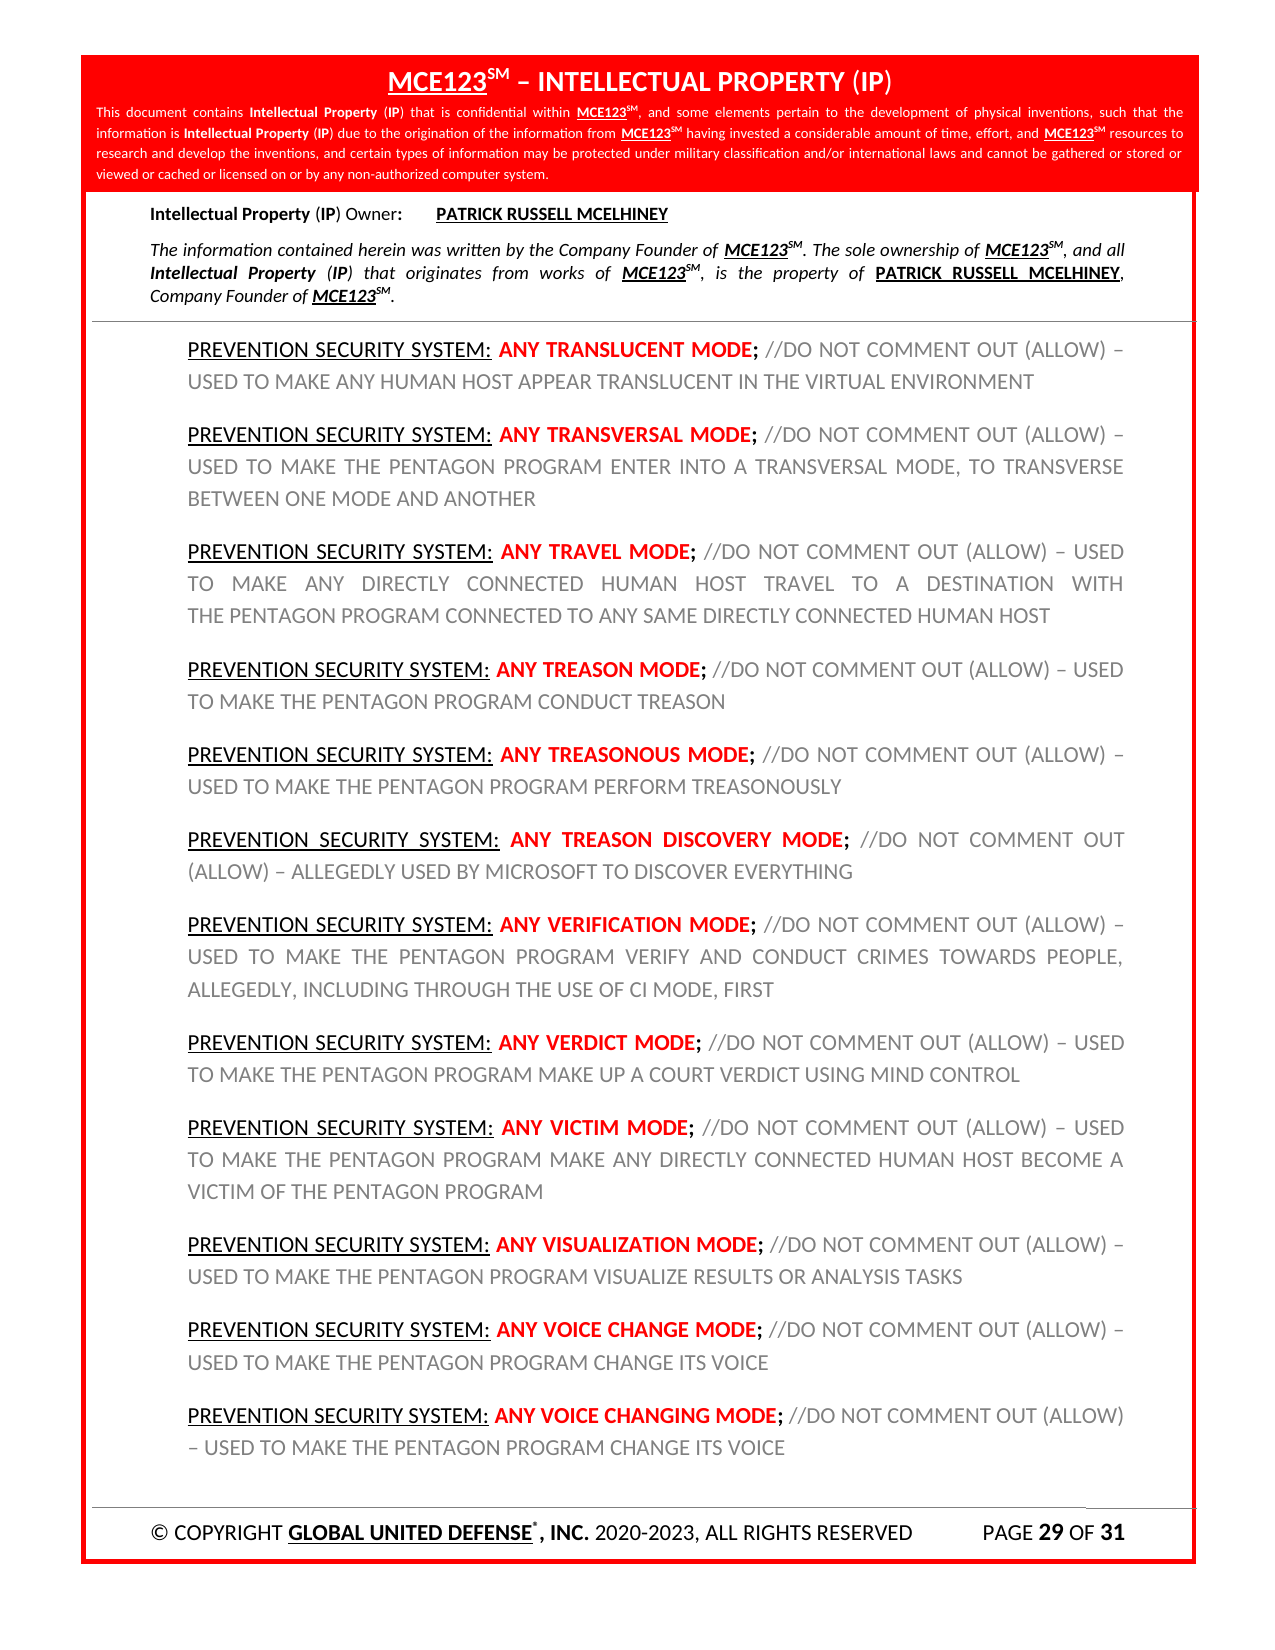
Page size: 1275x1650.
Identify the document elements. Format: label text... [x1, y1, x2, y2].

text PREVENTION SECURITY SYSTEM: ANY TREASON MODE; //DO NOT COMMENT OUT (ALLOW) – USED TO MAKE THE PENTAGON PROGRAM CONDUCT TREASON [187, 655, 1125, 715]
text PREVENTION SECURITY SYSTEM: ANY TREASONOUS MODE; //DO NOT COMMENT OUT (ALLOW) – USED TO MAKE THE PENTAGON PROGRAM PERFORM TREASONOUSLY [187, 740, 1125, 800]
text PREVENTION SECURITY SYSTEM: ANY VISUALIZATION MODE; //DO NOT COMMENT OUT (ALLOW) – USED TO MAKE THE PENTAGON PROGRAM VISUALIZE RESULTS OR ANALYSIS TASKS [187, 1230, 1125, 1291]
text PREVENTION SECURITY SYSTEM: ANY TRANSLUCENT MODE; //DO NOT COMMENT OUT (ALLOW) – USED TO MAKE ANY HUMAN HOST APPEAR TRANSLUCENT IN THE VIRTUAL ENVIRONMENT [187, 335, 1125, 395]
text PREVENTION SECURITY SYSTEM: ANY TRAVEL MODE; //DO NOT COMMENT OUT (ALLOW) – USED TO MAKE ANY DIRECTLY CONNECTED HUMAN HOST TRAVEL TO A DESTINATION WITH THE PENTAGON PROGRAM CONNECTED TO ANY SAME DIRECTLY CONNECTED HUMAN HOST [187, 537, 1125, 630]
text PREVENTION SECURITY SYSTEM: ANY TREASON DISCOVERY MODE; //DO NOT COMMENT OUT (ALLOW) – ALLEGEDLY USED BY MICROSOFT TO DISCOVER EVERYTHING [187, 825, 1125, 885]
text PREVENTION SECURITY SYSTEM: ANY VERDICT MODE; //DO NOT COMMENT OUT (ALLOW) – USED TO MAKE THE PENTAGON PROGRAM MAKE UP A COURT VERDICT USING MIND CONTROL [187, 1028, 1125, 1088]
text PREVENTION SECURITY SYSTEM: ANY TRANSVERSAL MODE; //DO NOT COMMENT OUT (ALLOW) – USED TO MAKE THE PENTAGON PROGRAM ENTER INTO A TRANSVERSAL MODE, TO TRANSVERSE BETWEEN ONE MODE AND ANOTHER [187, 420, 1125, 512]
text PREVENTION SECURITY SYSTEM: ANY VICTIM MODE; //DO NOT COMMENT OUT (ALLOW) – USED TO MAKE THE PENTAGON PROGRAM MAKE ANY DIRECTLY CONNECTED HUMAN HOST BECOME A VICTIM OF THE PENTAGON PROGRAM [187, 1113, 1125, 1205]
text PREVENTION SECURITY SYSTEM: ANY VOICE CHANGING MODE; //DO NOT COMMENT OUT (ALLOW) – USED TO MAKE THE PENTAGON PROGRAM CHANGE ITS VOICE [187, 1401, 1125, 1461]
text PREVENTION SECURITY SYSTEM: ANY VERIFICATION MODE; //DO NOT COMMENT OUT (ALLOW) – USED TO MAKE THE PENTAGON PROGRAM VERIFY AND CONDUCT CRIMES TOWARDS PEOPLE, ALLEGEDLY, INCLUDING THROUGH THE USE OF CI MODE, FIRST [187, 910, 1125, 1003]
text PREVENTION SECURITY SYSTEM: ANY VOICE CHANGE MODE; //DO NOT COMMENT OUT (ALLOW) – USED TO MAKE THE PENTAGON PROGRAM CHANGE ITS VOICE [187, 1316, 1125, 1376]
